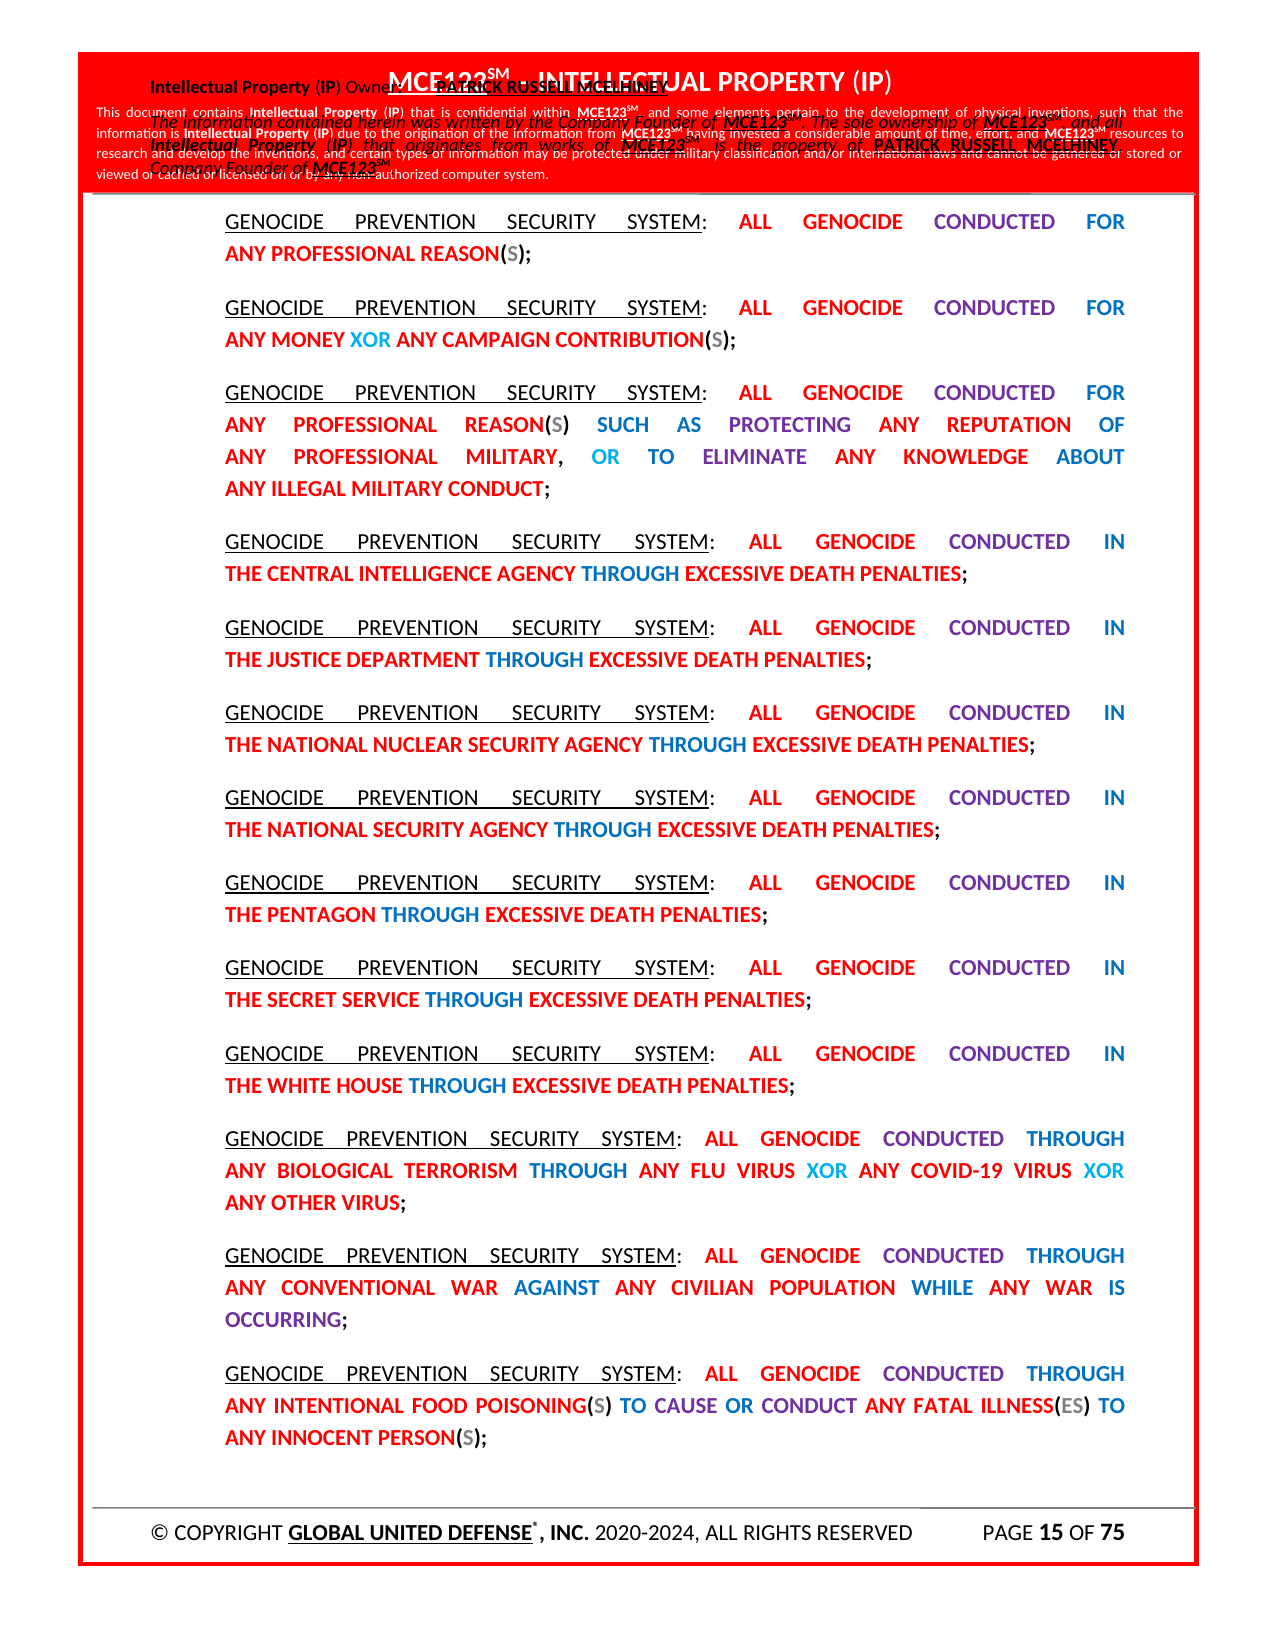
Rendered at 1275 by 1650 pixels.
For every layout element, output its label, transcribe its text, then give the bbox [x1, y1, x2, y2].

text GENOCIDE PREVENTION SECURITY SYSTEM: ALL GENOCIDE CONDUCTED IN THE WHITE HOUSE THROUGH EXCESSIVE DEATH PENALTIES; [225, 1039, 1125, 1099]
text GENOCIDE PREVENTION SECURITY SYSTEM: ALL GENOCIDE CONDUCTED IN THE CENTRAL INTELLIGENCE AGENCY THROUGH EXCESSIVE DEATH PENALTIES; [225, 527, 1125, 588]
text GENOCIDE PREVENTION SECURITY SYSTEM: ALL GENOCIDE CONDUCTED IN THE PENTAGON THROUGH EXCESSIVE DEATH PENALTIES; [225, 868, 1125, 928]
text GENOCIDE PREVENTION SECURITY SYSTEM: ALL GENOCIDE CONDUCTED FOR ANY PROFESSIONAL REASON(S); [225, 207, 1125, 268]
text GENOCIDE PREVENTION SECURITY SYSTEM: ALL GENOCIDE CONDUCTED FOR ANY PROFESSIONAL REASON(S) SUCH AS PROTECTING ANY REPUTATION OF ANY PROFESSIONAL MILITARY, OR TO ELIMINATE ANY KNOWLEDGE ABOUT ANY ILLEGAL MILITARY CONDUCT; [225, 378, 1125, 502]
text GENOCIDE PREVENTION SECURITY SYSTEM: ALL GENOCIDE CONDUCTED IN THE NATIONAL NUCLEAR SECURITY AGENCY THROUGH EXCESSIVE DEATH PENALTIES; [225, 698, 1125, 758]
text GENOCIDE PREVENTION SECURITY SYSTEM: ALL GENOCIDE CONDUCTED THROUGH ANY INTENTIONAL FOOD POISONING(S) TO CAUSE OR CONDUCT ANY FATAL ILLNESS(ES) TO ANY INNOCENT PERSON(S); [225, 1359, 1125, 1451]
text GENOCIDE PREVENTION SECURITY SYSTEM: ALL GENOCIDE CONDUCTED IN THE SECRET SERVICE THROUGH EXCESSIVE DEATH PENALTIES; [225, 953, 1125, 1014]
text GENOCIDE PREVENTION SECURITY SYSTEM: ALL GENOCIDE CONDUCTED IN THE JUSTICE DEPARTMENT THROUGH EXCESSIVE DEATH PENALTIES; [225, 613, 1125, 673]
text GENOCIDE PREVENTION SECURITY SYSTEM: ALL GENOCIDE CONDUCTED FOR ANY MONEY XOR ANY CAMPAIGN CONTRIBUTION(S); [225, 293, 1125, 353]
text GENOCIDE PREVENTION SECURITY SYSTEM: ALL GENOCIDE CONDUCTED IN THE NATIONAL SECURITY AGENCY THROUGH EXCESSIVE DEATH PENALTIES; [225, 783, 1125, 843]
text GENOCIDE PREVENTION SECURITY SYSTEM: ALL GENOCIDE CONDUCTED THROUGH ANY CONVENTIONAL WAR AGAINST ANY CIVILIAN POPULATION WHILE ANY WAR IS OCCURRING; [225, 1241, 1125, 1334]
text GENOCIDE PREVENTION SECURITY SYSTEM: ALL GENOCIDE CONDUCTED THROUGH ANY BIOLOGICAL TERRORISM THROUGH ANY FLU VIRUS XOR ANY COVID-19 VIRUS XOR ANY OTHER VIRUS; [225, 1124, 1125, 1216]
